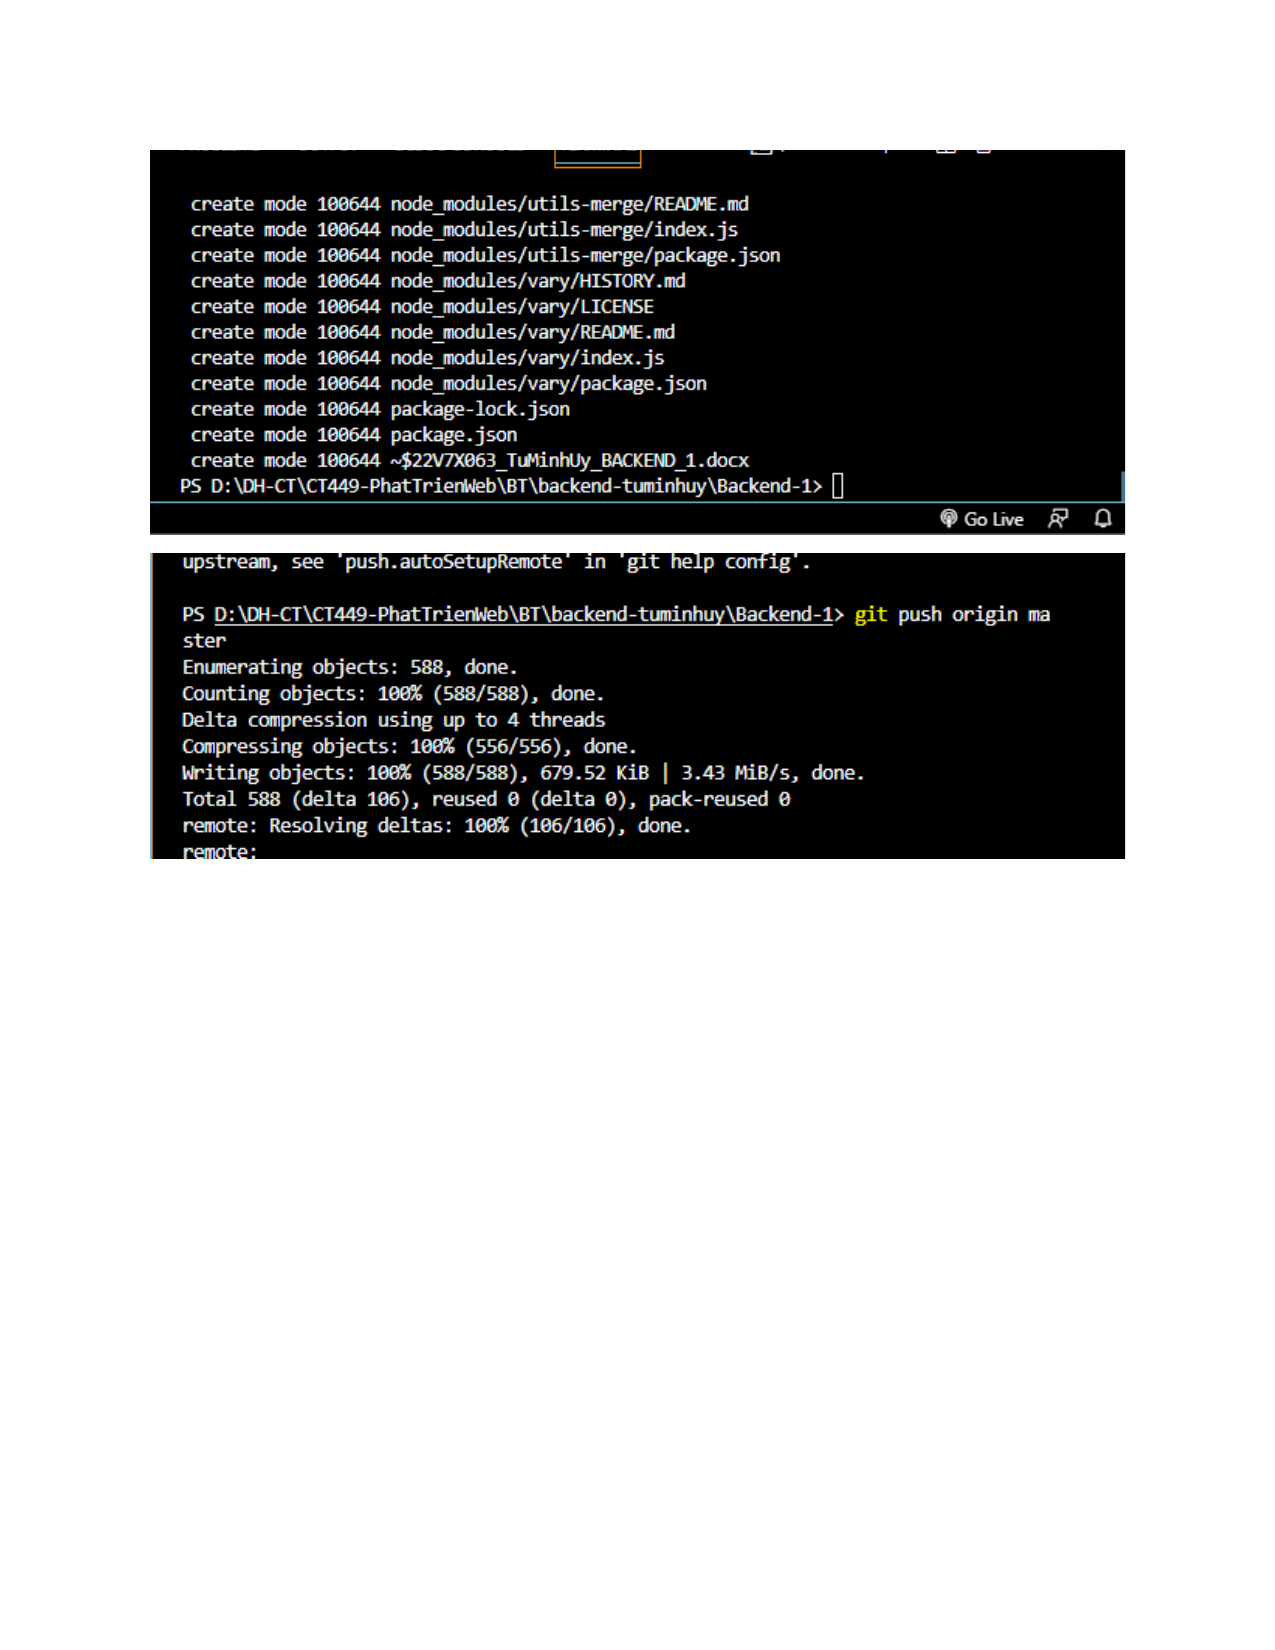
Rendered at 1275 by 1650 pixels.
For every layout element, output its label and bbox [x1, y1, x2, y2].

picture [150, 553, 1125, 859]
picture [150, 150, 1125, 535]
